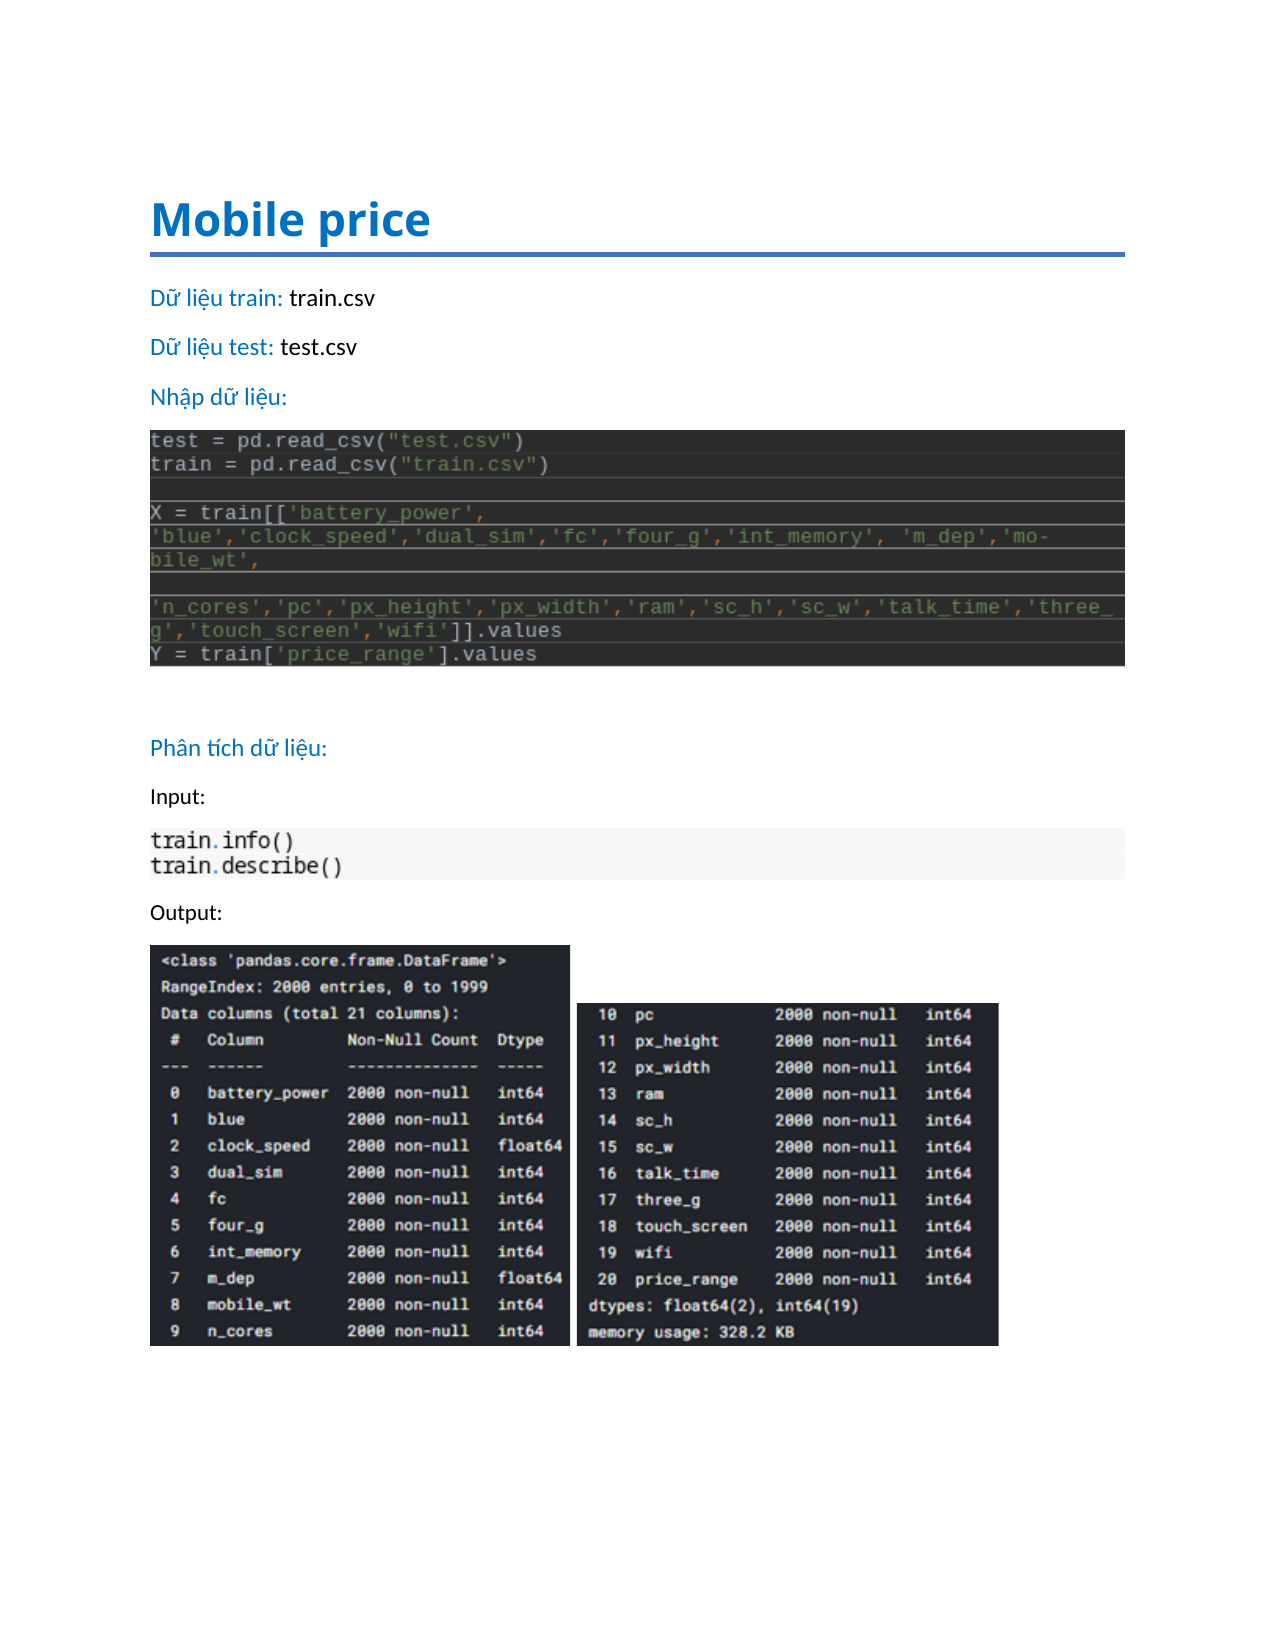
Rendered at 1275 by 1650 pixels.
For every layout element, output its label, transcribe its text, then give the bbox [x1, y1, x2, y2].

subtitle Mobile price [150, 187, 1125, 252]
text Phân tích dữ liệu: [150, 732, 1125, 763]
text Output: [150, 898, 1125, 927]
text Input: [150, 782, 1125, 810]
text Nhập dữ liệu: [150, 381, 1125, 411]
text Dữ liệu test: test.csv [150, 331, 1125, 362]
picture [150, 945, 571, 1346]
text Dữ liệu train: train.csv [150, 282, 1125, 312]
picture [576, 1003, 999, 1346]
